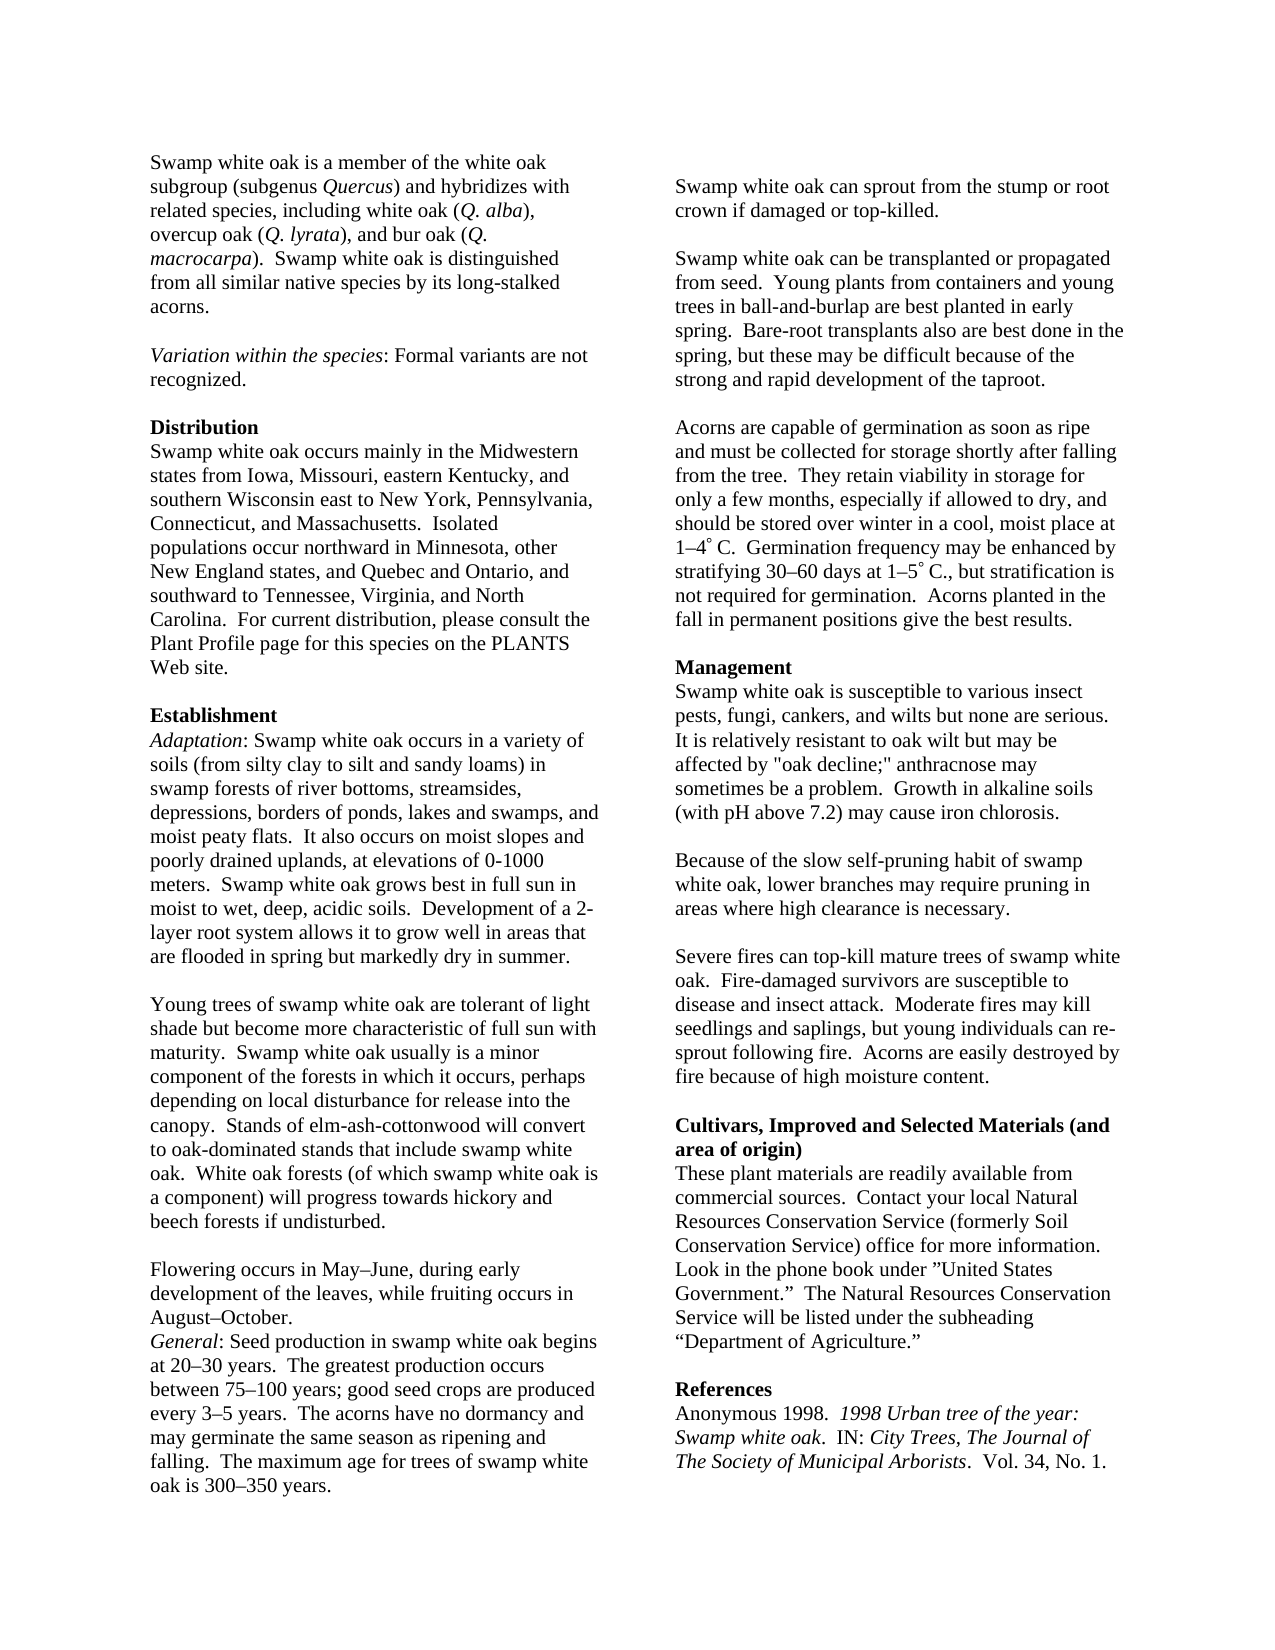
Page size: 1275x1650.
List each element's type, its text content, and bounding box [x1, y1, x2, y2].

text Swamp white oak occurs mainly in the Midwestern states from , , eastern , and southern east to , , , and . Isolated populations occur northward in , other New England states, and and , and southward to , , and . For current distribution, please consult the Plant Profile page for this species on the PLANTS Web site. [150, 439, 600, 679]
text Swamp white oak is susceptible to various insect pests, fungi, cankers, and wilts but none are serious. It is relatively resistant to oak wilt but may be affected by "oak decline;" anthracnose may sometimes be a problem. Growth in alkaline soils (with pH above 7.2) may cause iron chlorosis. [675, 679, 1125, 824]
subtitle References [675, 1377, 1125, 1401]
subtitle Establishment [150, 703, 600, 727]
subtitle Cultivars, Improved and Selected Materials (and area of origin) [675, 1112, 1125, 1161]
subtitle Distribution [150, 415, 600, 439]
text Because of the slow self-pruning habit of swamp white oak, lower branches may require pruning in areas where high clearance is necessary. [675, 848, 1125, 920]
text Swamp white oak can be transplanted or propagated from seed. Young plants from containers and young trees in ball-and-burlap are best planted in early spring. Bare-root transplants also are best done in the spring, but these may be difficult because of the strong and rapid development of the taproot. [675, 246, 1125, 391]
text Swamp white oak can sprout from the stump or root crown if damaged or top-killed. [675, 174, 1125, 222]
text Young trees of swamp white oak are tolerant of light shade but become more characteristic of full sun with maturity. Swamp white oak usually is a minor component of the forests in which it occurs, perhaps depending on local disturbance for release into the canopy. Stands of elm-ash-cottonwood will convert to oak-dominated stands that include swamp white oak. White oak forests (of which swamp white oak is a component) will progress towards hickory and beech forests if undisturbed. [150, 992, 600, 1233]
text Acorns are capable of germination as soon as ripe and must be collected for storage shortly after falling from the tree. They retain viability in storage for only a few months, especially if allowed to dry, and should be stored over winter in a cool, moist place at 1–4 C. Germination frequency may be enhanced by stratifying 30–60 days at 1–5 C., but stratification is not required for germination. Acorns planted in the fall in permanent positions give the best results. [675, 415, 1125, 631]
text Severe fires can top-kill mature trees of swamp white oak. Fire-damaged survivors are susceptible to disease and insect attack. Moderate fires may kill seedlings and saplings, but young individuals can re-sprout following fire. Acorns are easily destroyed by fire because of high moisture content. [675, 944, 1125, 1088]
text Variation within the species: Formal variants are not recognized. [150, 342, 600, 391]
text These plant materials are readily available from commercial sources. Contact your local Natural Resources Conservation Service (formerly Soil Conservation Service) office for more information. Look in the phone book under ”United States Government.” The Natural Resources Conservation Service will be listed under the subheading “Department of Agriculture.” [675, 1161, 1125, 1353]
text Flowering occurs in May–June, during early development of the leaves, while fruiting occurs in August–October. [150, 1257, 600, 1329]
text General: Seed production in swamp white oak begins at 20–30 years. The greatest production occurs between 75–100 years; good seed crops are produced every 3–5 years. The acorns have no dormancy and may germinate the same season as ripening and falling. The maximum age for trees of swamp white oak is 300–350 years. [150, 1329, 600, 1497]
text Swamp white oak is a member of the white oak subgroup (subgenus Quercus) and hybridizes with related species, including white oak (Q. alba), overcup oak (Q. lyrata), and bur oak (Q. macrocarpa). Swamp white oak is distinguished from all similar native species by its long-stalked acorns. [150, 150, 600, 318]
text Adaptation: Swamp white oak occurs in a variety of soils (from silty clay to silt and sandy loams) in swamp forests of river bottoms, streamsides, depressions, borders of ponds, lakes and swamps, and moist peaty flats. It also occurs on moist slopes and poorly drained uplands, at elevations of 0-1000 meters. Swamp white oak grows best in full sun in moist to wet, deep, acidic soils. Development of a 2-layer root system allows it to grow well in areas that are flooded in spring but markedly dry in summer. [150, 727, 600, 968]
subtitle Management [675, 655, 1125, 679]
